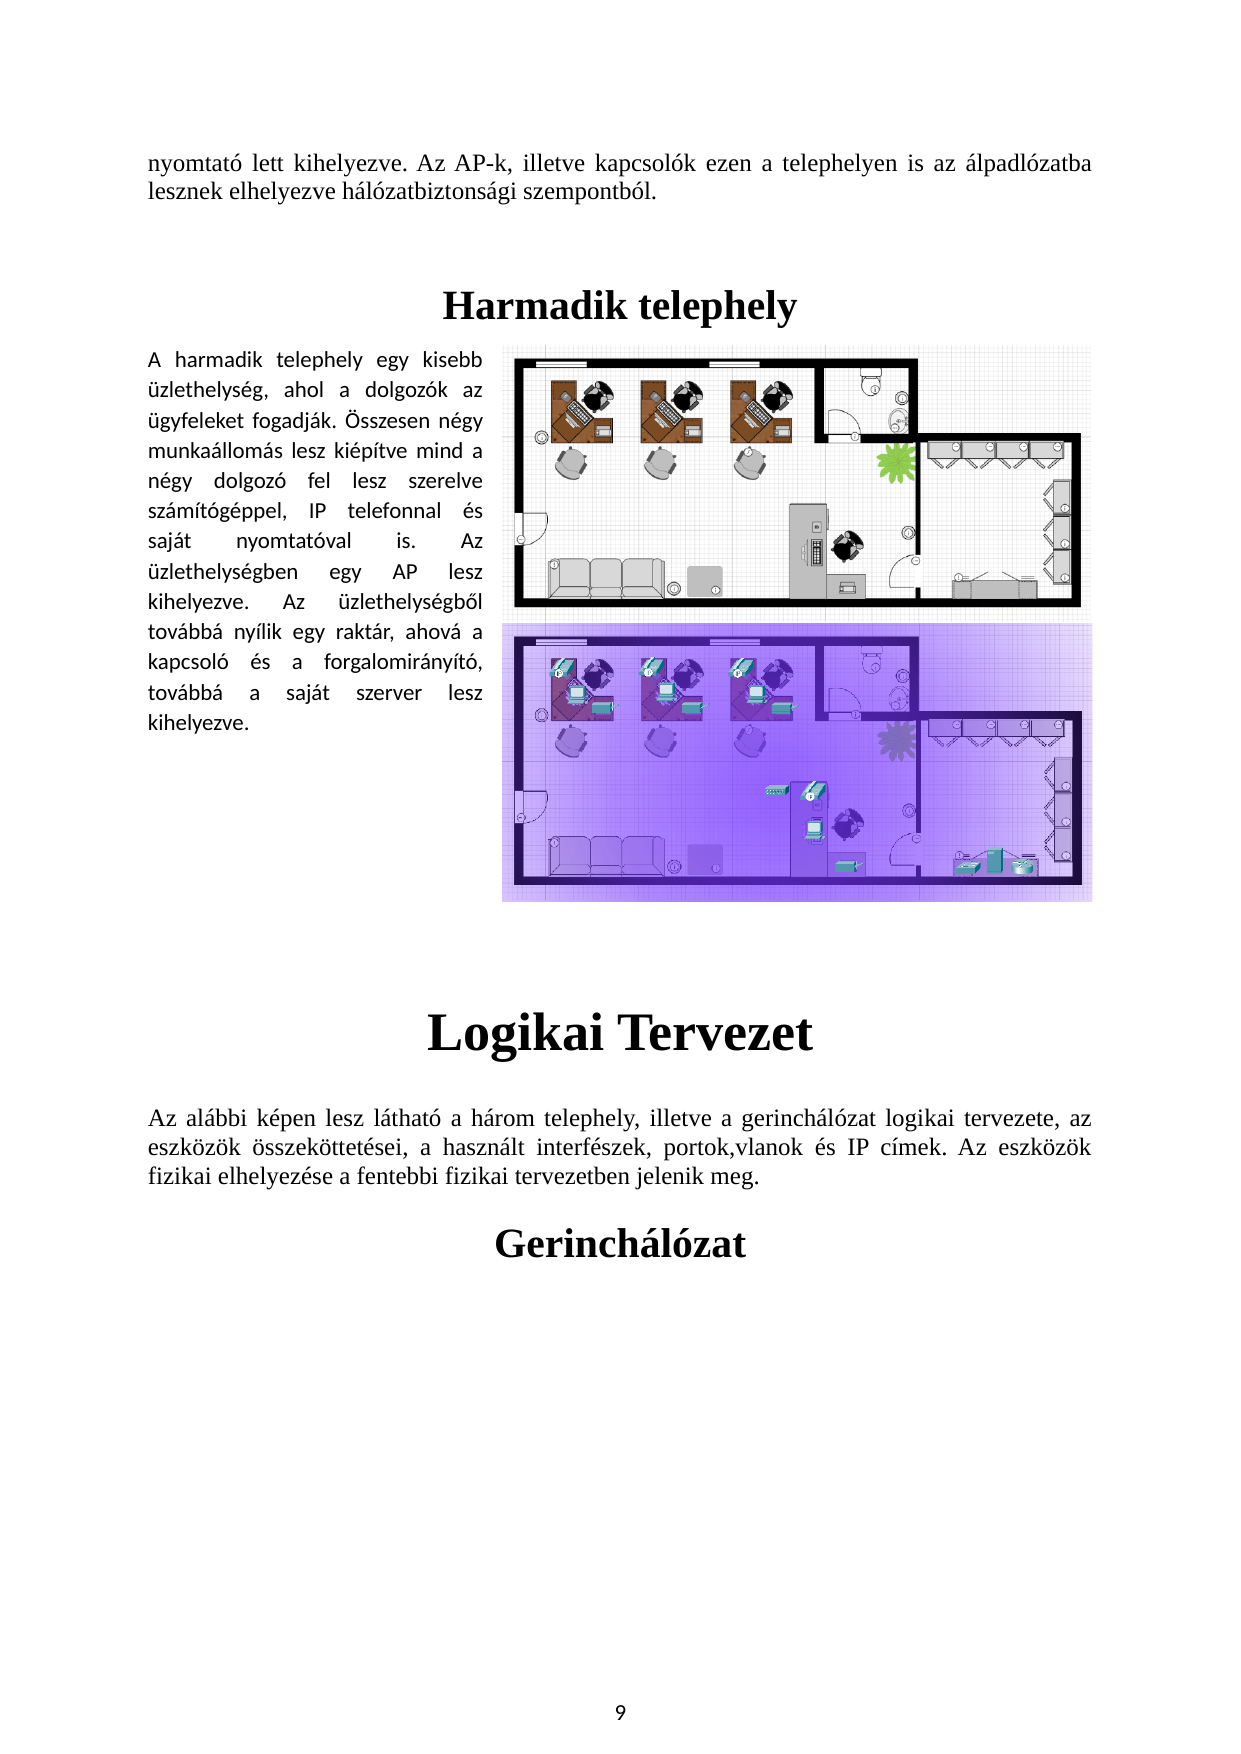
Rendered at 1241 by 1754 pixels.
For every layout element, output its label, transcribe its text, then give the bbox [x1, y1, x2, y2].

picture [502, 345, 1093, 902]
text Logikai Tervezet [148, 999, 1092, 1062]
text Gerinchálózat [148, 1218, 1092, 1266]
text Az alábbi képen lesz látható a három telephely, illetve a gerinchálózat logikai tervezete, az eszközök összeköttetései, a használt interfészek, portok,vlanok és IP címek. Az eszközök fizikai elhelyezése a fentebbi fizikai tervezetben jelenik meg. [148, 1103, 1092, 1190]
text Harmadik telephely [148, 281, 1092, 329]
text A harmadik telephely egy kisebb üzlethelység, ahol a dolgozók az ügyfeleket fogadják. Összesen négy munkaállomás lesz kiépítve mind a négy dolgozó fel lesz szerelve számítógéppel, IP telefonnal és saját nyomtatóval is. Az üzlethelységben egy AP lesz kihelyezve. Az üzlethelységből továbbá nyílik egy raktár, ahová a kapcsoló és a forgalomirányító, továbbá a saját szerver lesz kihelyezve. [148, 345, 502, 736]
